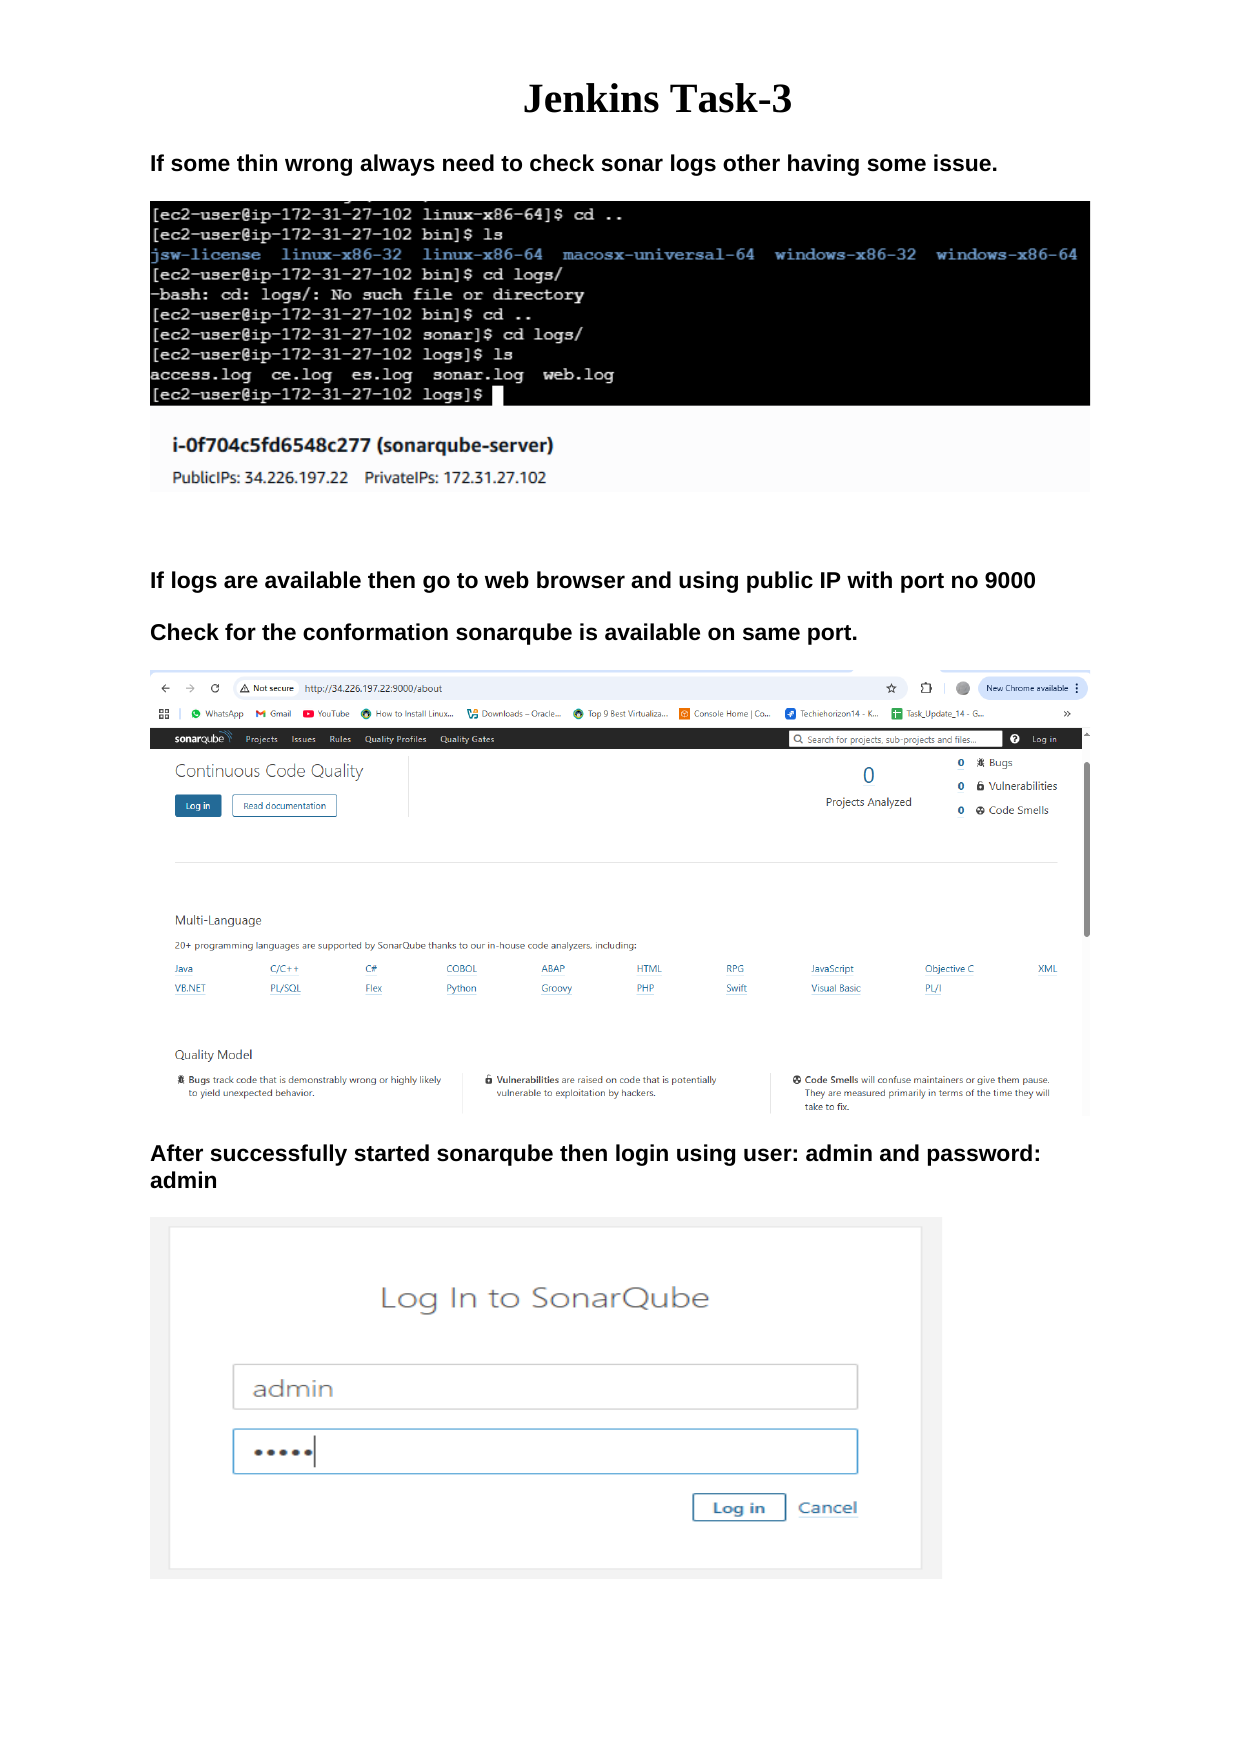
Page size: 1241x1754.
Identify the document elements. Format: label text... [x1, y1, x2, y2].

picture [150, 201, 1091, 492]
text After successfully started sonarqube then login using user: admin and password: admin [150, 1140, 1090, 1193]
picture [150, 670, 1091, 1116]
text If logs are available then go to web browser and using public IP with port no 9000 [150, 567, 1090, 594]
text If some thin wrong always need to check sonar logs other having some issue. [150, 150, 1090, 176]
picture [150, 1217, 943, 1579]
text Check for the conformation sonarqube is available on same port. [150, 619, 1090, 645]
